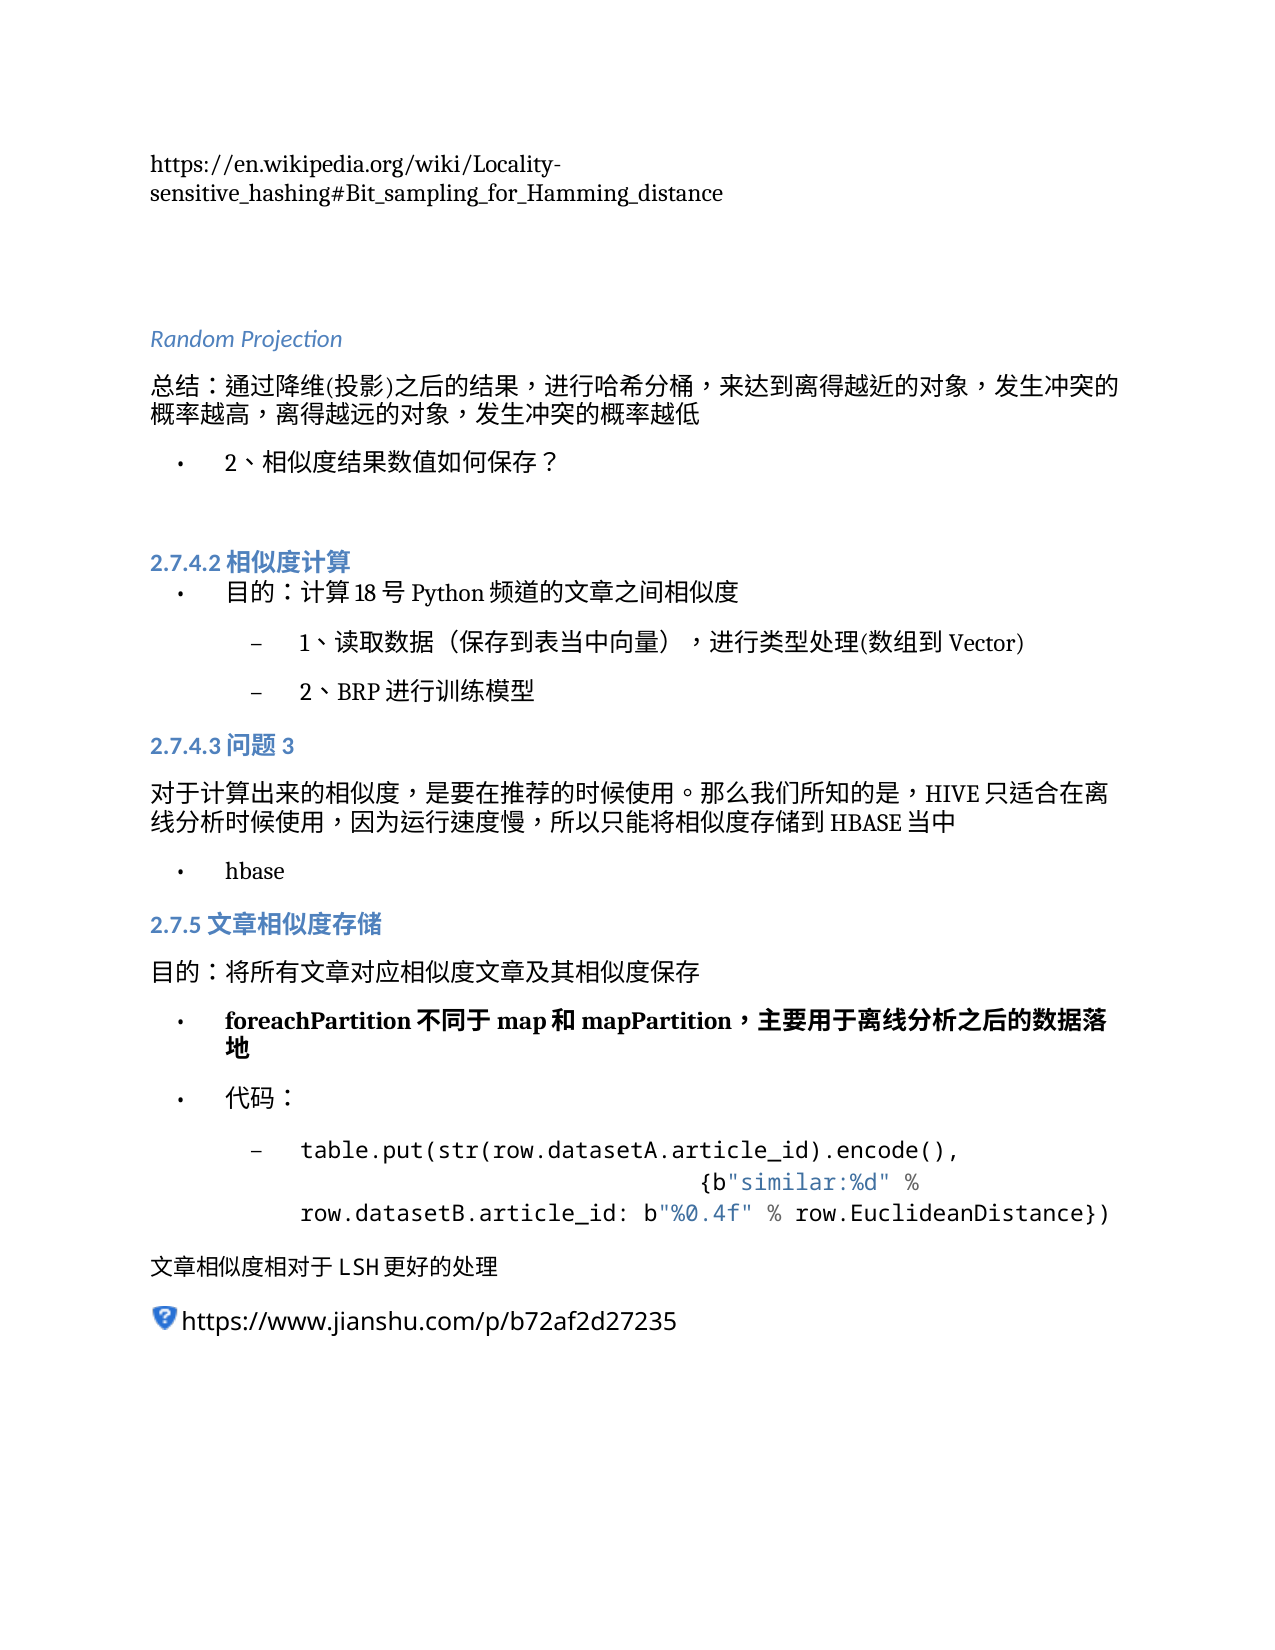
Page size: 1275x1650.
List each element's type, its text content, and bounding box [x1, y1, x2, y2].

list hbase [175, 857, 1125, 885]
subtitle 2.7.4.2 相似度计算 [150, 545, 1125, 579]
list 2、BRP进行训练模型 [250, 678, 1125, 707]
text 目的：将所有文章对应相似度文章及其相似度保存 [150, 959, 1125, 988]
list foreachPartition不同于map和mapPartition，主要用于离线分析之后的数据落地 [175, 1007, 1125, 1064]
list 目的：计算18号Python频道的文章之间相似度 [175, 579, 1125, 608]
list https://www.jianshu.com/p/b72af2d27235 [150, 1303, 1125, 1337]
list 2、相似度结果数值如何保存？ [175, 449, 1125, 478]
list 1、读取数据（保存到表当中向量），进行类型处理(数组到Vector) [250, 628, 1125, 657]
subtitle 2.7.4.3 问题3 [150, 728, 1125, 762]
text https://en.wikipedia.org/wiki/Locality-sensitive_hashing#Bit_sampling_for_Hamming_distance [150, 150, 1125, 207]
subtitle 2.7.5 文章相似度存储 [150, 906, 1125, 940]
list table.put(str(row.datasetA.article_id).encode(), {b"similar:%d" % row.datasetB.article_id: b"%0.4f" % row.EuclideanDistance}) [250, 1134, 1125, 1228]
list 文章相似度相对于LSH更好的处理 [150, 1249, 1125, 1282]
subtitle Random Projection [150, 323, 1125, 354]
text 总结：通过降维(投影)之后的结果，进行哈希分桶，来达到离得越近的对象，发生冲突的概率越高，离得越远的对象，发生冲突的概率越低 [150, 373, 1125, 430]
text 对于计算出来的相似度，是要在推荐的时候使用。那么我们所知的是，HIVE只适合在离线分析时候使用，因为运行速度慢，所以只能将相似度存储到HBASE当中 [150, 780, 1125, 838]
picture [150, 1306, 182, 1330]
list 代码： [175, 1085, 1125, 1114]
